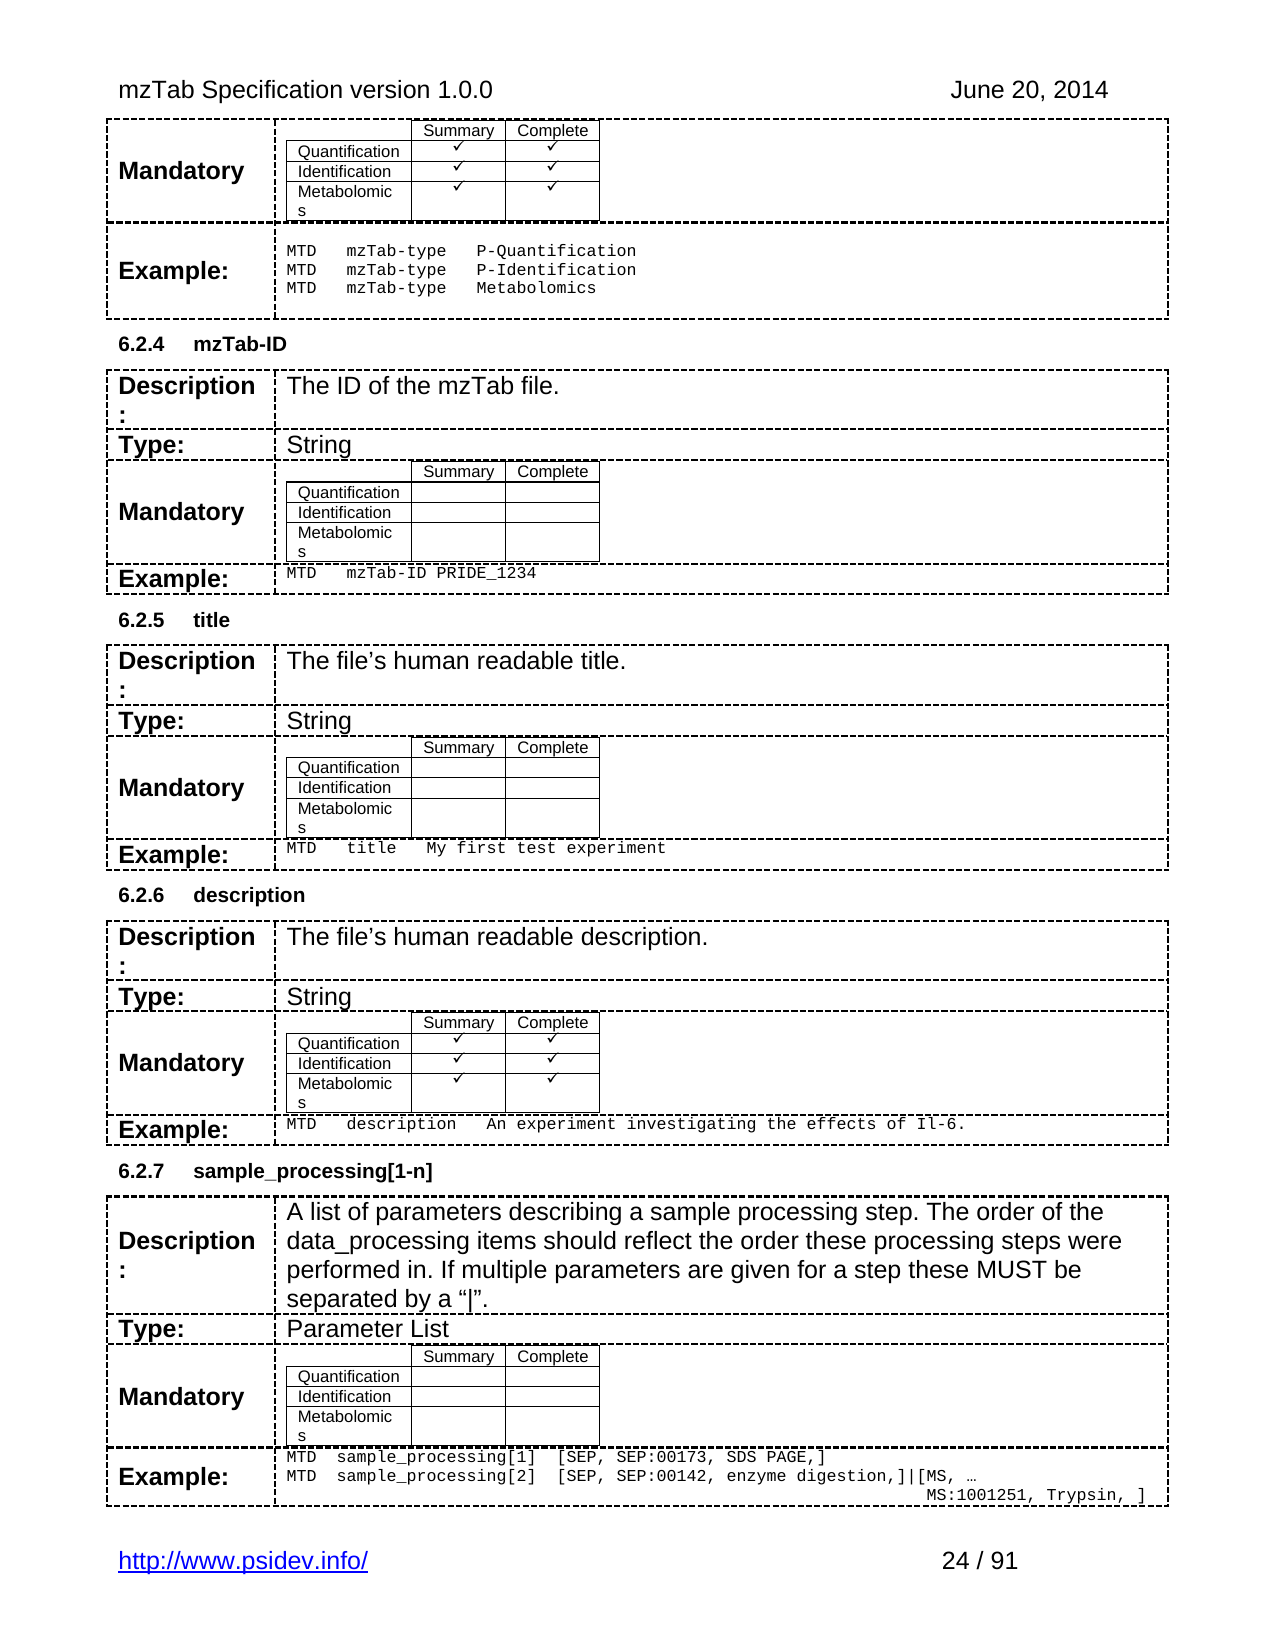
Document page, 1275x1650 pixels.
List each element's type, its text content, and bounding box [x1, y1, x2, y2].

table_cell [412, 1034, 505, 1053]
table_cell Mandatory [107, 1010, 275, 1113]
table_cell MTD title My first test experiment [275, 838, 1168, 869]
table_cell [506, 182, 599, 220]
table_cell [506, 799, 599, 837]
table_cell MTD description An experiment investigating the effects of Il-6. [275, 1114, 1168, 1144]
table_cell Type: [107, 428, 275, 459]
table_cell [412, 162, 505, 181]
table_cell [412, 758, 505, 777]
table_cell [412, 1346, 505, 1366]
table_cell [506, 503, 599, 522]
table_cell [412, 1054, 505, 1073]
table_cell Example: [107, 1446, 275, 1505]
table_header A list of parameters describing a sample processing step. The order of the data_processing items should reflect the order these processing steps were performed in. If multiple parameters are given for a step these MUST be separated by a “|”. [275, 1195, 1168, 1312]
table_cell [598, 1343, 1168, 1446]
table_header Description: [107, 644, 275, 704]
table_cell Example: [107, 838, 275, 869]
table_cell [412, 182, 505, 220]
table_cell String [275, 979, 1168, 1010]
table_cell [506, 1367, 599, 1386]
table_cell [412, 1407, 505, 1445]
table_cell Mandatory [107, 118, 275, 221]
table_cell [412, 121, 505, 140]
table_cell [412, 1387, 505, 1406]
table_cell Mandatory [107, 459, 275, 562]
table_cell [506, 1387, 599, 1406]
table_header Description: [107, 1195, 275, 1312]
table_cell [598, 459, 1168, 562]
table_cell Example: [107, 221, 275, 318]
table_cell Type: [107, 704, 275, 735]
table_cell [412, 1367, 505, 1386]
subtitle mzTab-ID [118, 332, 1157, 356]
table_cell [506, 141, 599, 161]
subtitle description [118, 883, 1157, 907]
table_cell [275, 1010, 411, 1113]
table_cell Mandatory [107, 1343, 275, 1446]
table_cell [412, 778, 505, 798]
table_cell MTD mzTab-type P-Quantification MTD mzTab-type P-Identification MTD mzTab-type Metabolomics [275, 221, 1168, 318]
table_cell Parameter List [275, 1313, 1168, 1343]
table_cell Example: [107, 563, 275, 593]
table_header The ID of the mzTab file. [275, 369, 1168, 428]
table_cell [412, 503, 505, 522]
table_cell [412, 1074, 505, 1112]
table_cell [412, 738, 505, 757]
table_cell [506, 1034, 599, 1053]
table_cell MTD mzTab-ID PRIDE_1234 [275, 563, 1168, 593]
table_cell Type: [107, 1313, 275, 1343]
table_cell [506, 1407, 599, 1445]
table_cell [275, 1343, 411, 1446]
table_cell [506, 121, 599, 140]
table_cell String [275, 428, 1168, 459]
table_cell [506, 462, 599, 481]
table_cell [412, 462, 505, 481]
table_cell [412, 141, 505, 161]
table_cell String [275, 704, 1168, 735]
table_cell Mandatory [107, 735, 275, 838]
table_cell [506, 758, 599, 777]
table_cell [412, 483, 505, 502]
table_cell [598, 1010, 1168, 1113]
table_cell [506, 523, 599, 561]
table_header Description: [107, 920, 275, 979]
table_cell [506, 162, 599, 181]
table_cell MTD sample_processing[1] [SEP, SEP:00173, SDS PAGE,] MTD sample_processing[2] [SEP, SEP:00142, enzyme digestion,]|[MS, … MS:1001251, Trypsin, ] [275, 1446, 1168, 1505]
table_cell [412, 523, 505, 561]
table_header The file’s human readable title. [275, 644, 1168, 704]
table_header The file’s human readable description. [275, 920, 1168, 979]
table_cell [600, 735, 1168, 838]
table_cell Example: [107, 1114, 275, 1144]
table_cell [506, 1346, 599, 1366]
table_cell [506, 1074, 599, 1112]
table_cell [506, 738, 599, 757]
table_cell [275, 735, 411, 838]
subtitle sample_processing[1-n] [118, 1159, 1157, 1183]
table_cell [506, 1013, 599, 1033]
table_cell [506, 778, 599, 798]
table_header Description: [107, 369, 275, 428]
table_cell [506, 1054, 599, 1073]
table_cell [412, 799, 505, 837]
subtitle title [118, 608, 1157, 632]
table_cell [600, 118, 1168, 221]
table_cell [506, 483, 599, 502]
table_cell [412, 1013, 505, 1033]
table_cell Type: [107, 979, 275, 1010]
table_cell [275, 118, 411, 221]
table_cell [275, 459, 411, 562]
